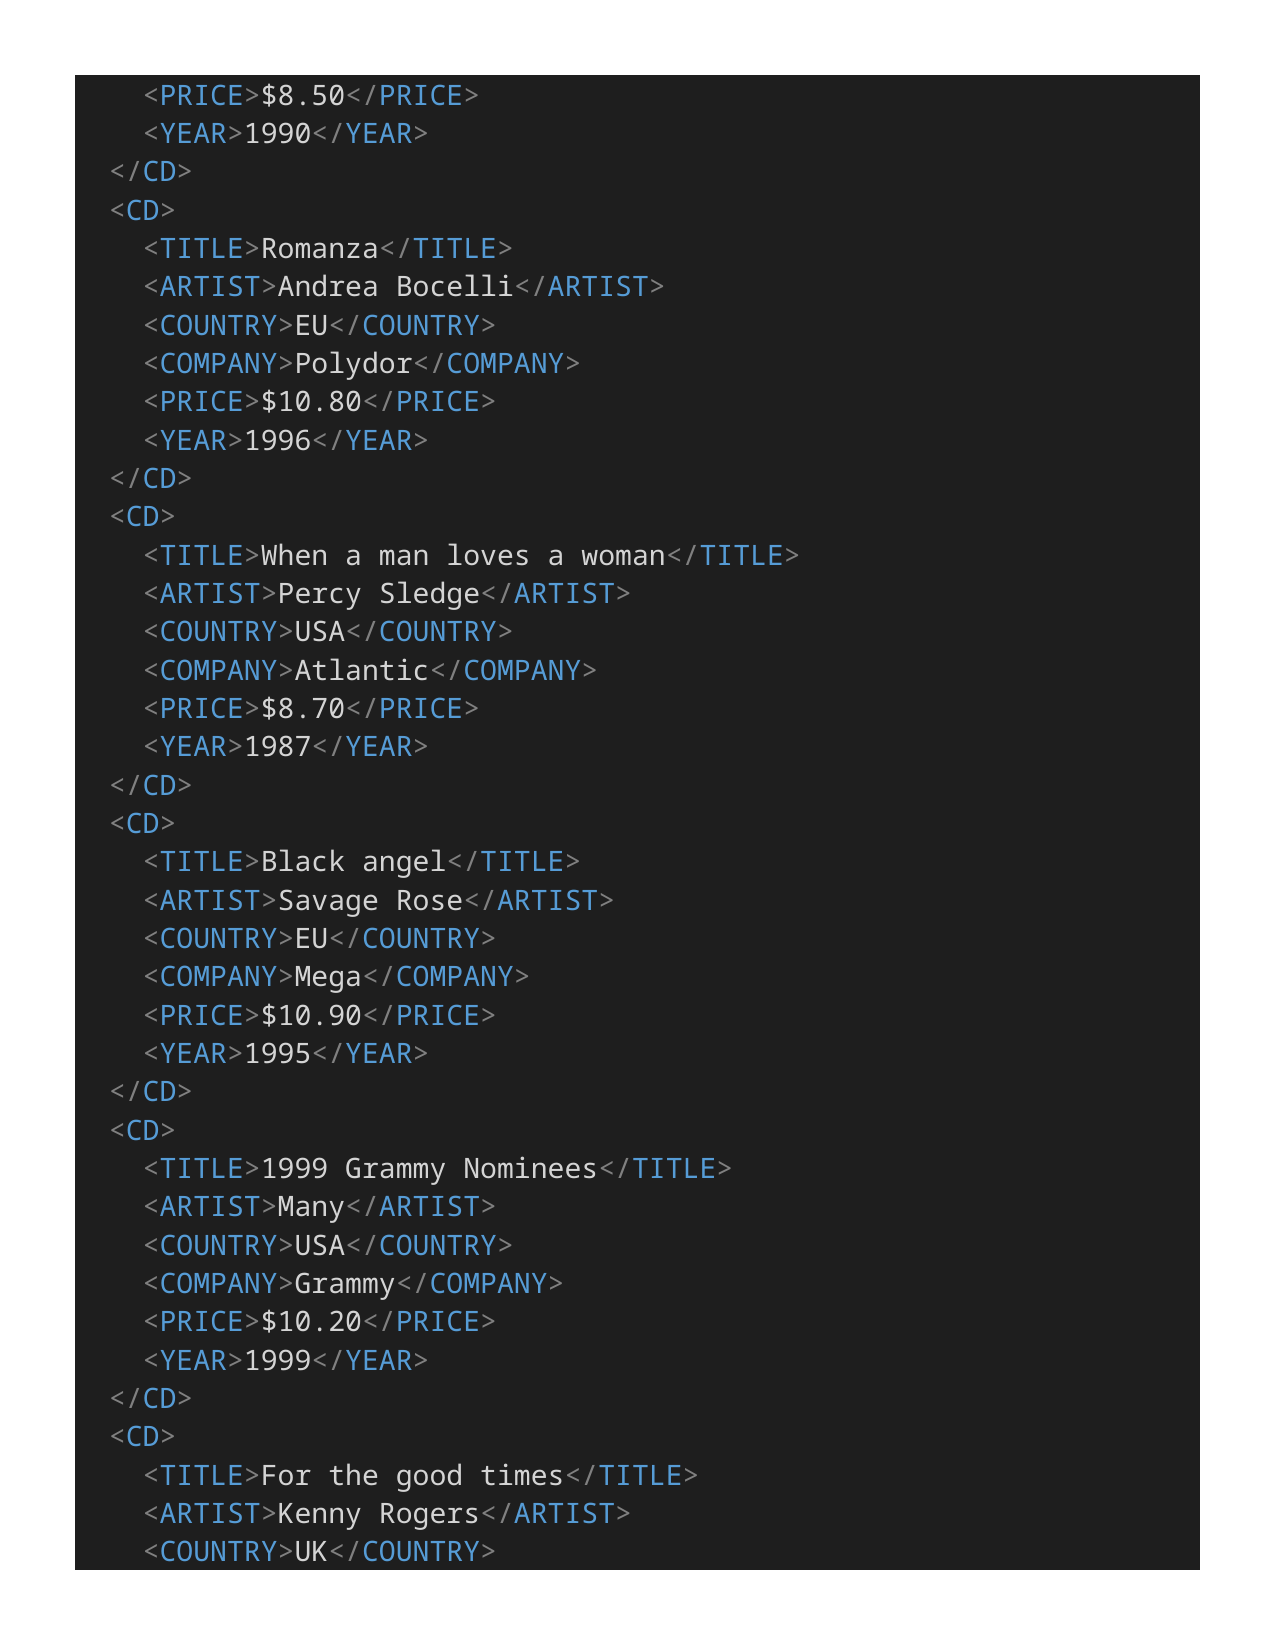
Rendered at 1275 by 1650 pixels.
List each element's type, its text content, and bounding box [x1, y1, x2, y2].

text <CD> [75, 1417, 1200, 1455]
text <TITLE>For the good times</TITLE> [75, 1455, 1200, 1493]
text </CD> [75, 765, 1200, 803]
text <PRICE>$8.70</PRICE> [75, 688, 1200, 727]
text <YEAR>1987</YEAR> [75, 727, 1200, 765]
text <CD> [75, 803, 1200, 842]
text <TITLE>1999 Grammy Nominees</TITLE> [75, 1148, 1200, 1187]
text <CD> [75, 190, 1200, 228]
text <YEAR>1996</YEAR> [75, 420, 1200, 458]
text <COUNTRY>EU</COUNTRY> [75, 918, 1200, 957]
text <COMPANY>Atlantic</COMPANY> [75, 650, 1200, 688]
text <PRICE>$8.50</PRICE> [75, 75, 1200, 113]
text <TITLE>When a man loves a woman</TITLE> [75, 535, 1200, 573]
text </CD> [75, 1378, 1200, 1417]
text <YEAR>1990</YEAR> [75, 113, 1200, 152]
text <TITLE>Black angel</TITLE> [75, 842, 1200, 880]
text <TITLE>Romanza</TITLE> [75, 228, 1200, 267]
text <YEAR>1999</YEAR> [75, 1340, 1200, 1378]
text <CD> [75, 1110, 1200, 1148]
text <PRICE>$10.20</PRICE> [75, 1302, 1200, 1340]
text <ARTIST>Percy Sledge</ARTIST> [75, 573, 1200, 612]
text <COUNTRY>USA</COUNTRY> [75, 1225, 1200, 1263]
text <ARTIST>Savage Rose</ARTIST> [75, 880, 1200, 918]
text </CD> [75, 152, 1200, 190]
text </CD> [75, 458, 1200, 497]
text </CD> [75, 1072, 1200, 1110]
text <YEAR>1995</YEAR> [75, 1033, 1200, 1072]
text <PRICE>$10.80</PRICE> [75, 382, 1200, 420]
text <COUNTRY>UK</COUNTRY> [75, 1532, 1200, 1570]
text <COMPANY>Polydor</COMPANY> [75, 343, 1200, 382]
text <ARTIST>Many</ARTIST> [75, 1187, 1200, 1225]
text <ARTIST>Andrea Bocelli</ARTIST> [75, 267, 1200, 305]
text <COUNTRY>EU</COUNTRY> [75, 305, 1200, 343]
text <COMPANY>Mega</COMPANY> [75, 957, 1200, 995]
text <COUNTRY>USA</COUNTRY> [75, 612, 1200, 650]
text <ARTIST>Kenny Rogers</ARTIST> [75, 1493, 1200, 1532]
text <COMPANY>Grammy</COMPANY> [75, 1263, 1200, 1302]
text <CD> [75, 497, 1200, 535]
text <PRICE>$10.90</PRICE> [75, 995, 1200, 1033]
